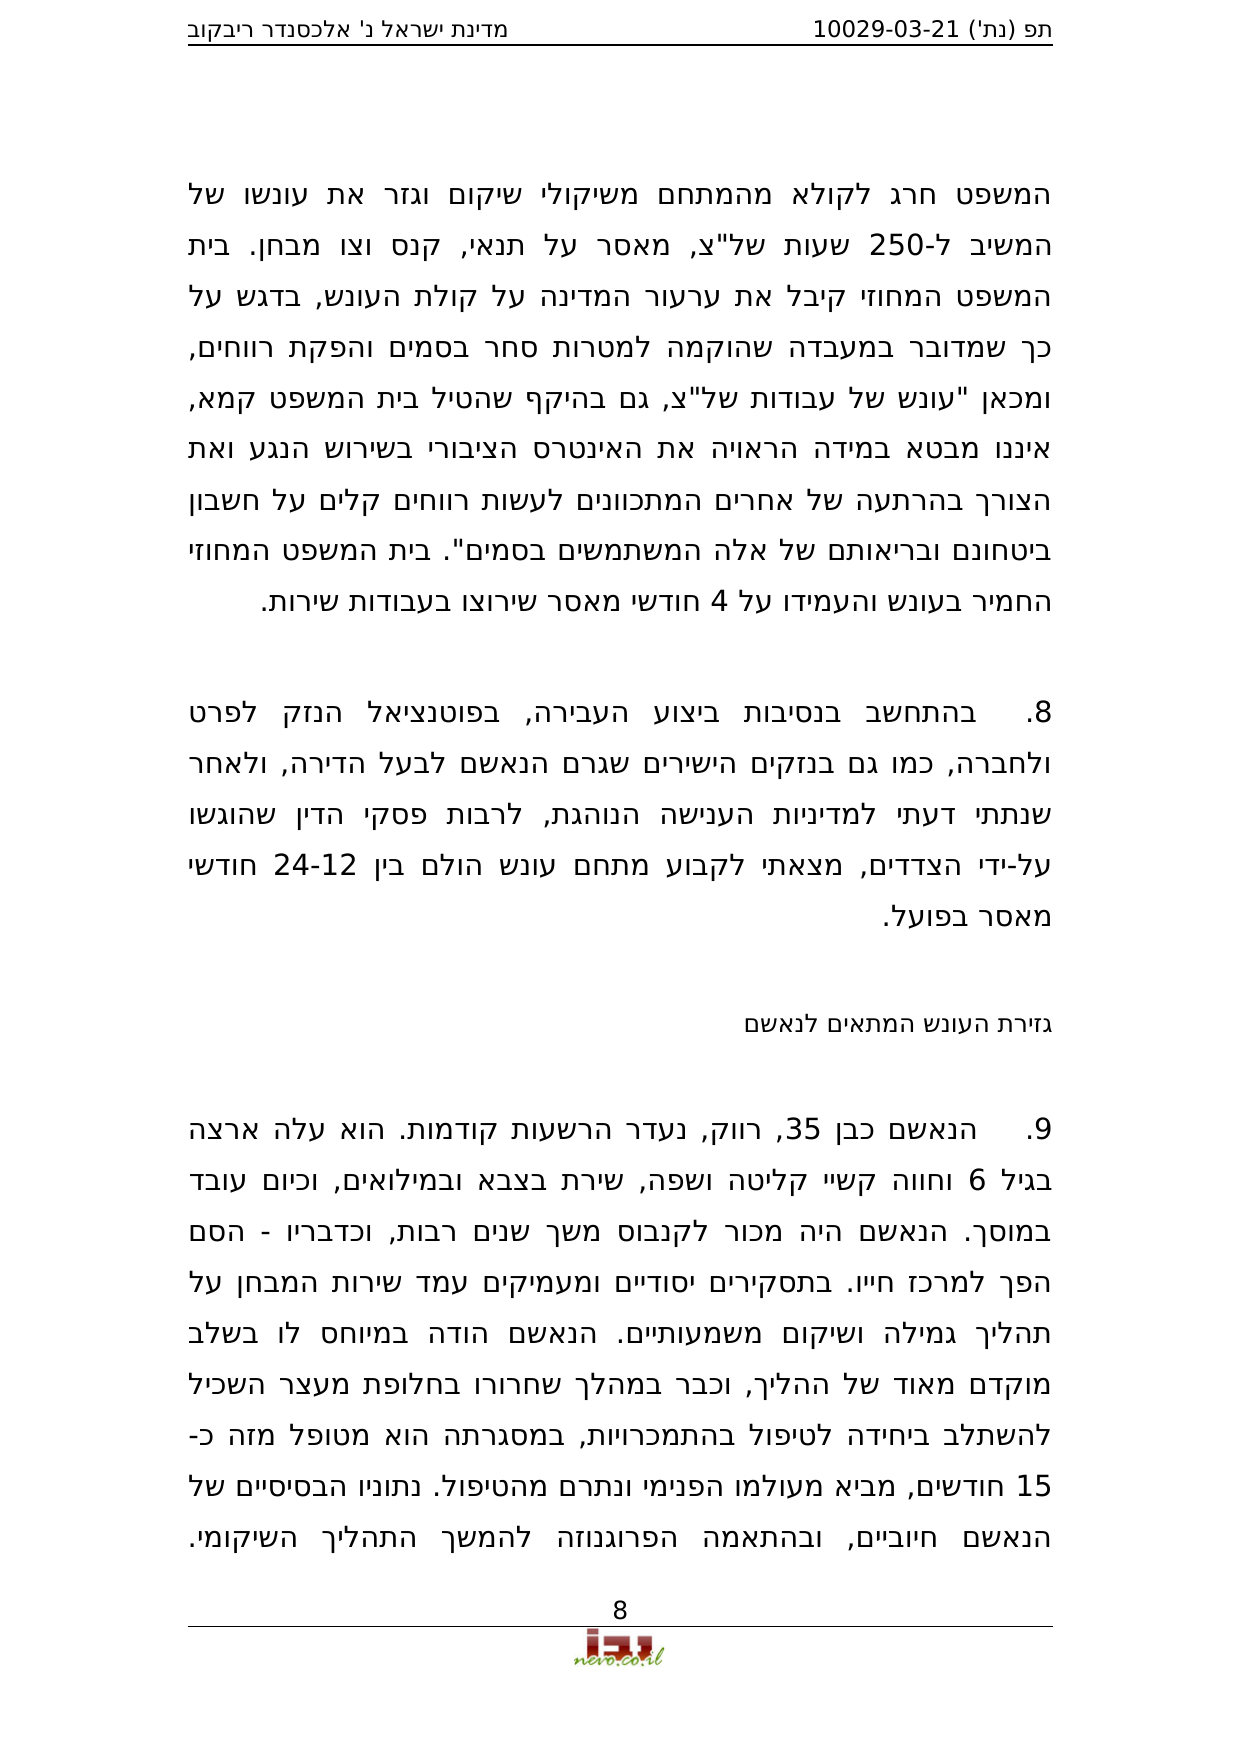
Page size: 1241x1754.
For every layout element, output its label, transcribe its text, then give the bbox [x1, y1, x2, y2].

text גזירת העונש המתאים לנאשם [187, 1009, 1053, 1038]
picture [574, 1628, 666, 1667]
text 8. בהתחשב בנסיבות ביצוע העבירה, בפוטנציאל הנזק לפרט ולחברה, כמו גם בנזקים הישירים שגרם הנאשם לבעל הדירה, ולאחר שנתתי דעתי למדיניות הענישה הנוהגת, לרבות פסקי הדין שהוגשו על-ידי הצדדים, מצאתי לקבוע מתחם עונש הולם בין 24-12 חודשי מאסר בפועל. [187, 695, 1053, 933]
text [187, 177, 1053, 619]
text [187, 1112, 1053, 1554]
